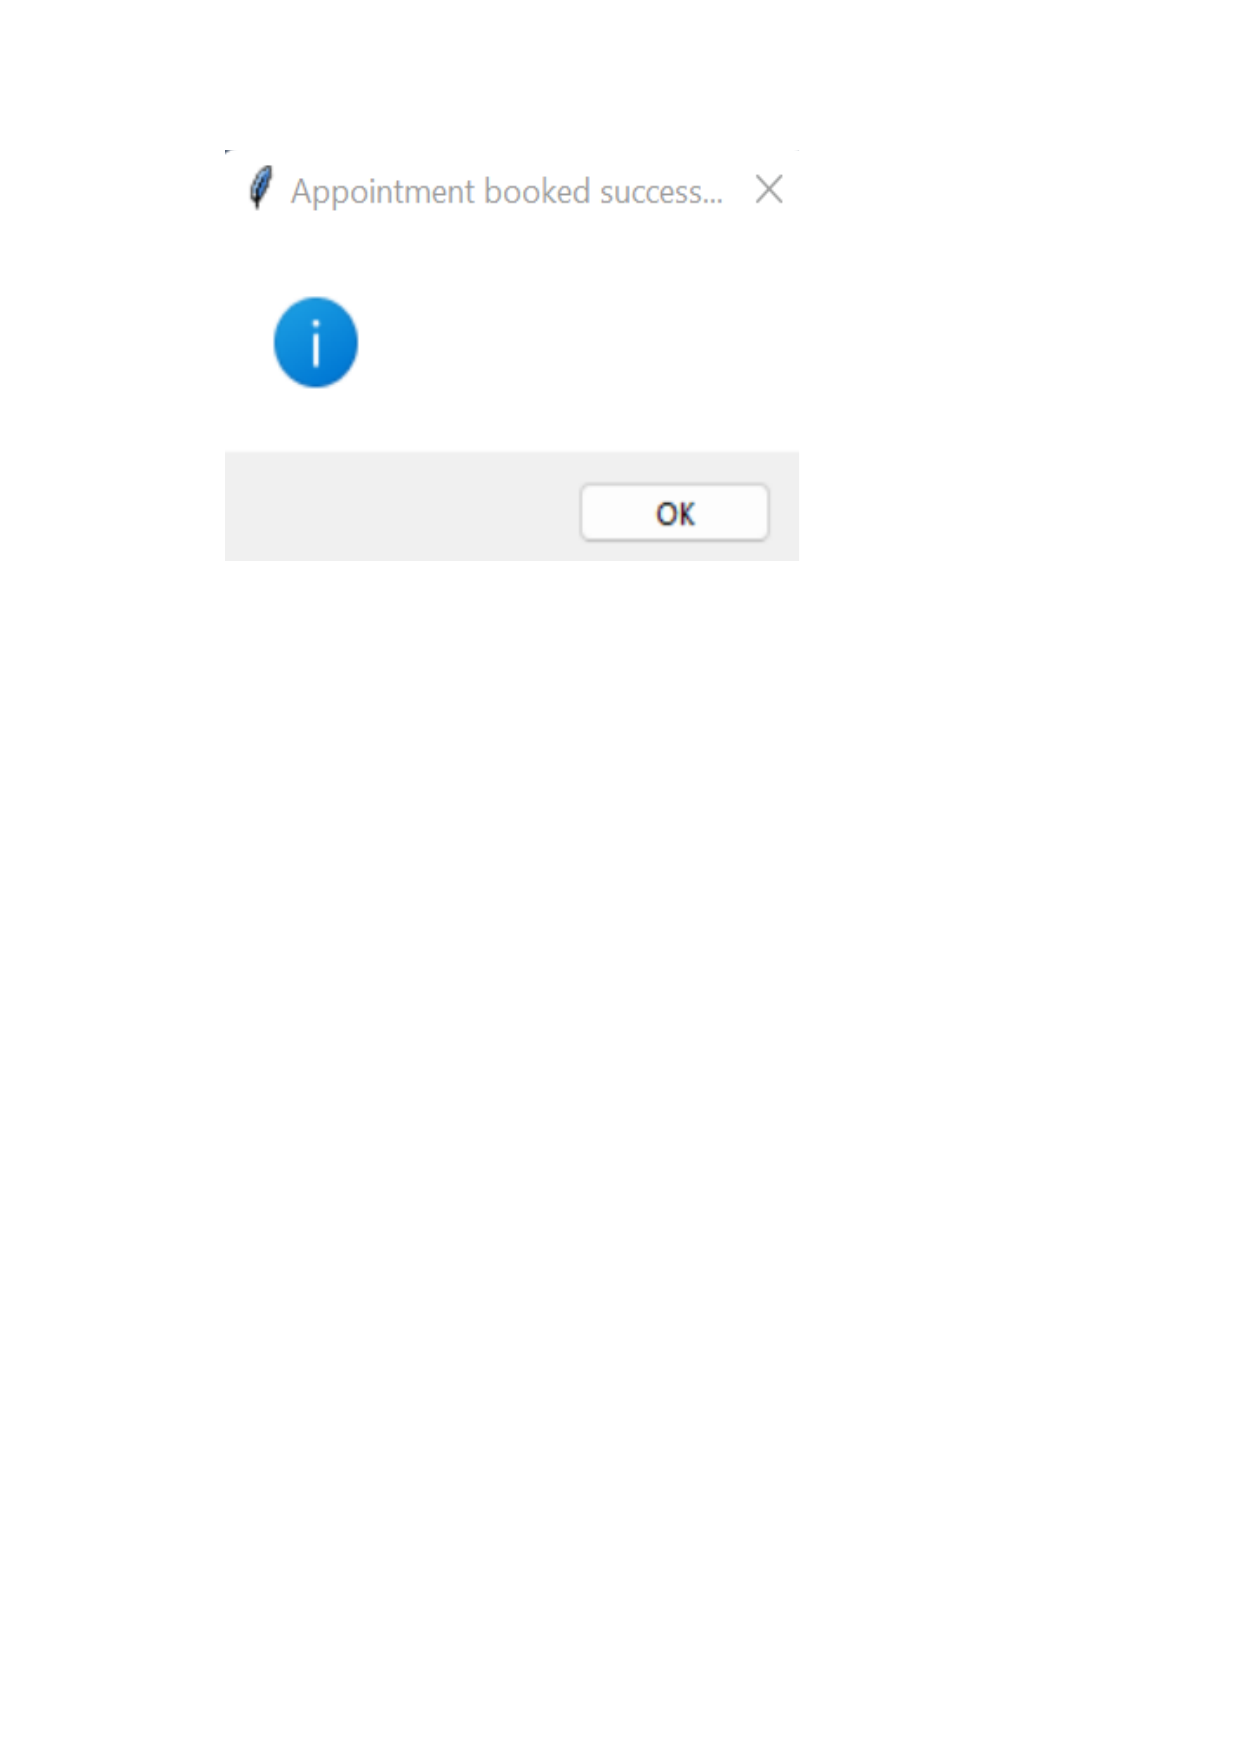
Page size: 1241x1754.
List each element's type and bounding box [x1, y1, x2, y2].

picture [225, 150, 800, 561]
